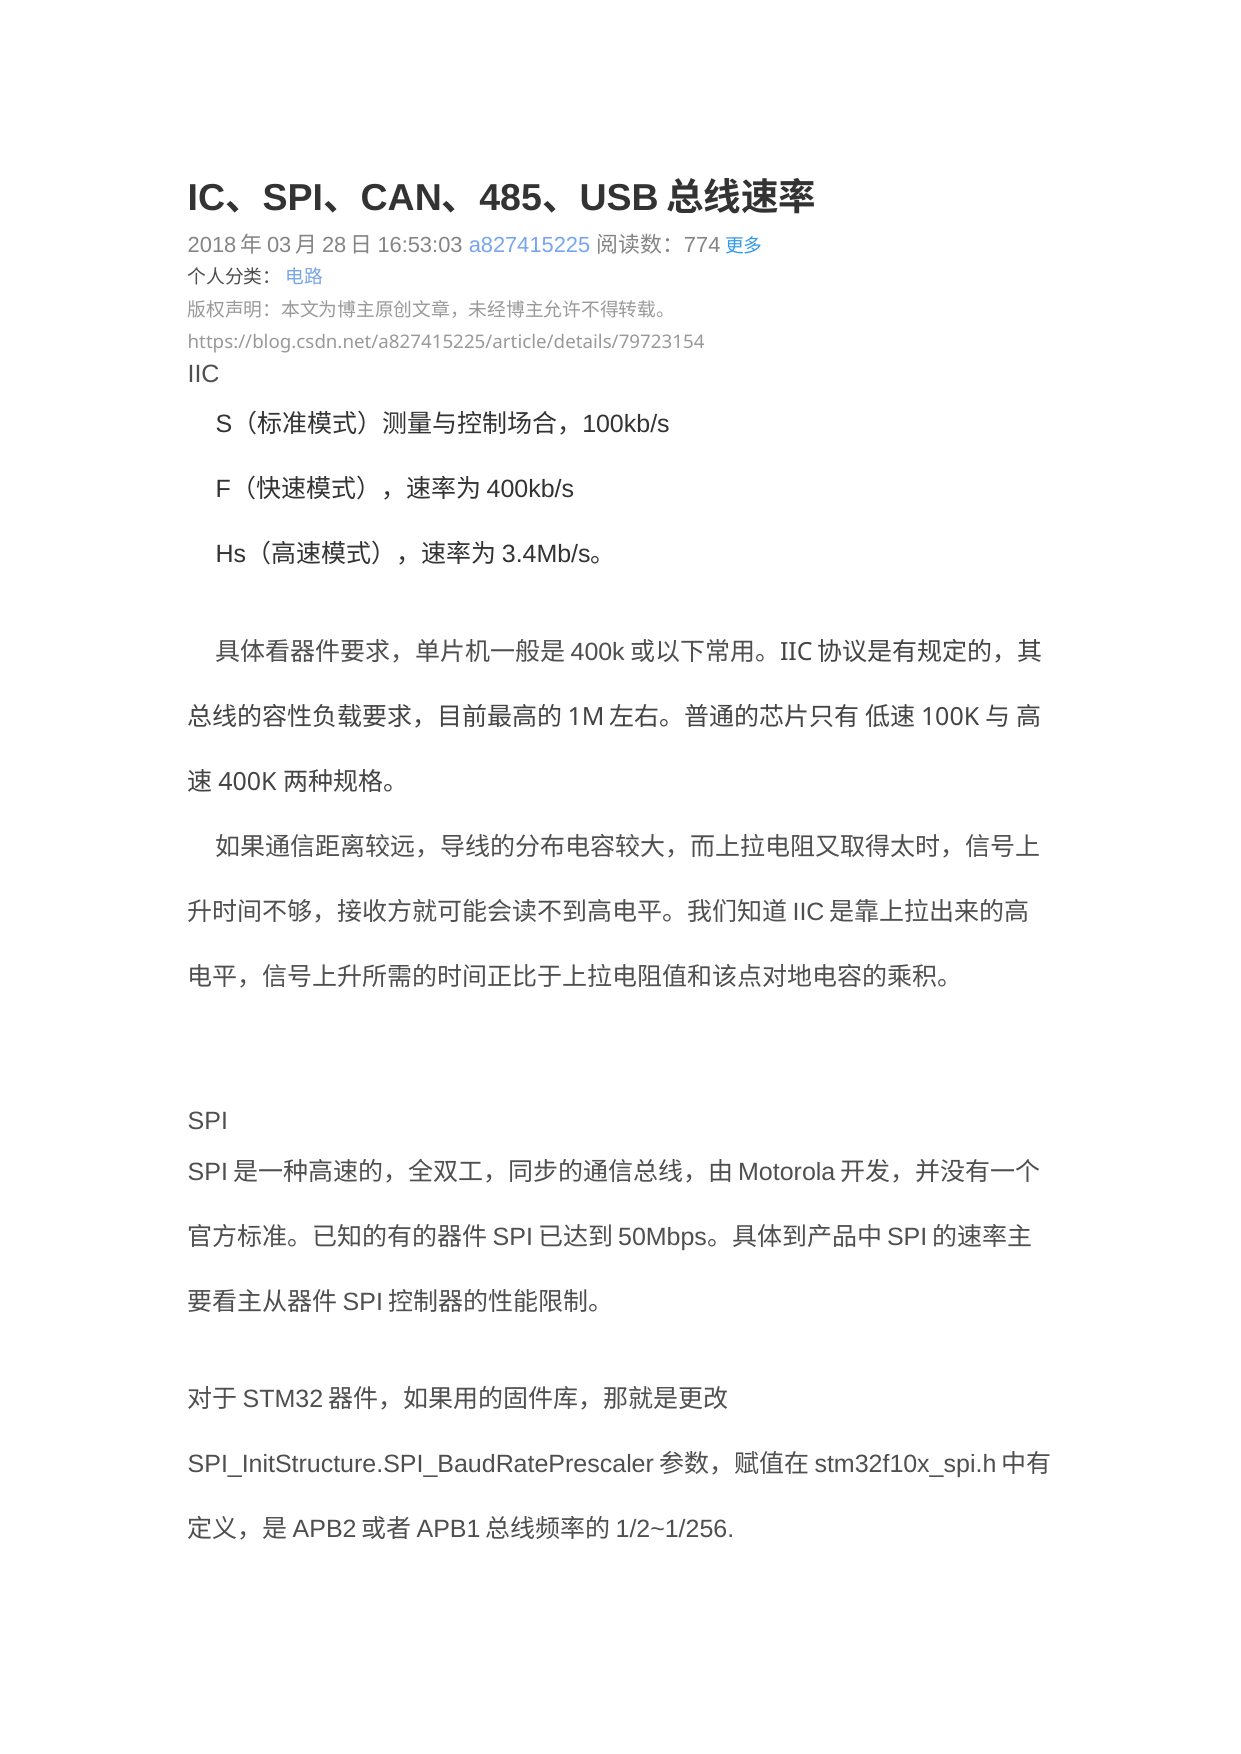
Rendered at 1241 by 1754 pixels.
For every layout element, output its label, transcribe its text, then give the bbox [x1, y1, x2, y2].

text SPI是一种高速的，全双工，同步的通信总线，由Motorola开发，并没有一个官方标准。已知的有的器件SPI已达到50Mbps。具体到产品中SPI的速率主要看主从器件SPI控制器的性能限制。 [187, 1137, 1053, 1364]
text IC、SPI、CAN、485、USB总线速率 [187, 162, 1053, 227]
text 如果通信距离较远，导线的分布电容较大，而上拉电阻又取得太时，信号上升时间不够，接收方就可能会读不到高电平。我们知道IIC是靠上拉出来的高电平，信号上升所需的时间正比于上拉电阻值和该点对地电容的乘积。 [187, 812, 1053, 1039]
text SPI [187, 1104, 1053, 1137]
text 具体看器件要求，单片机一般是400k或以下常用。IIC协议是有规定的，其总线的容性负载要求，目前最高的1M左右。普通的芯片只有 低速 100K 与 高速 400K 两种规格。 [187, 617, 1053, 812]
text S（标准模式）测量与控制场合，100kb/s [187, 389, 1053, 454]
text 对于STM32器件，如果用的固件库，那就是更改SPI_InitStructure.SPI_BaudRatePrescaler参数，赋值在stm32f10x_spi.h中有定义，是APB2或者APB1总线频率的1/2~1/256. [187, 1364, 1053, 1559]
text Hs（高速模式），速率为 3.4Mb/s。 [187, 519, 1053, 617]
text F（快速模式），速率为 400kb/s [187, 454, 1053, 519]
text 2018年03月28日 16:53:03 a827415225 阅读数：774更多 [187, 227, 1053, 259]
text 版权声明：本文为博主原创文章，未经博主允许不得转载。 https://blog.csdn.net/a827415225/article/details/79723154 [187, 292, 1053, 357]
text 个人分类： 电路 [187, 259, 1053, 292]
text IIC [187, 357, 1053, 389]
